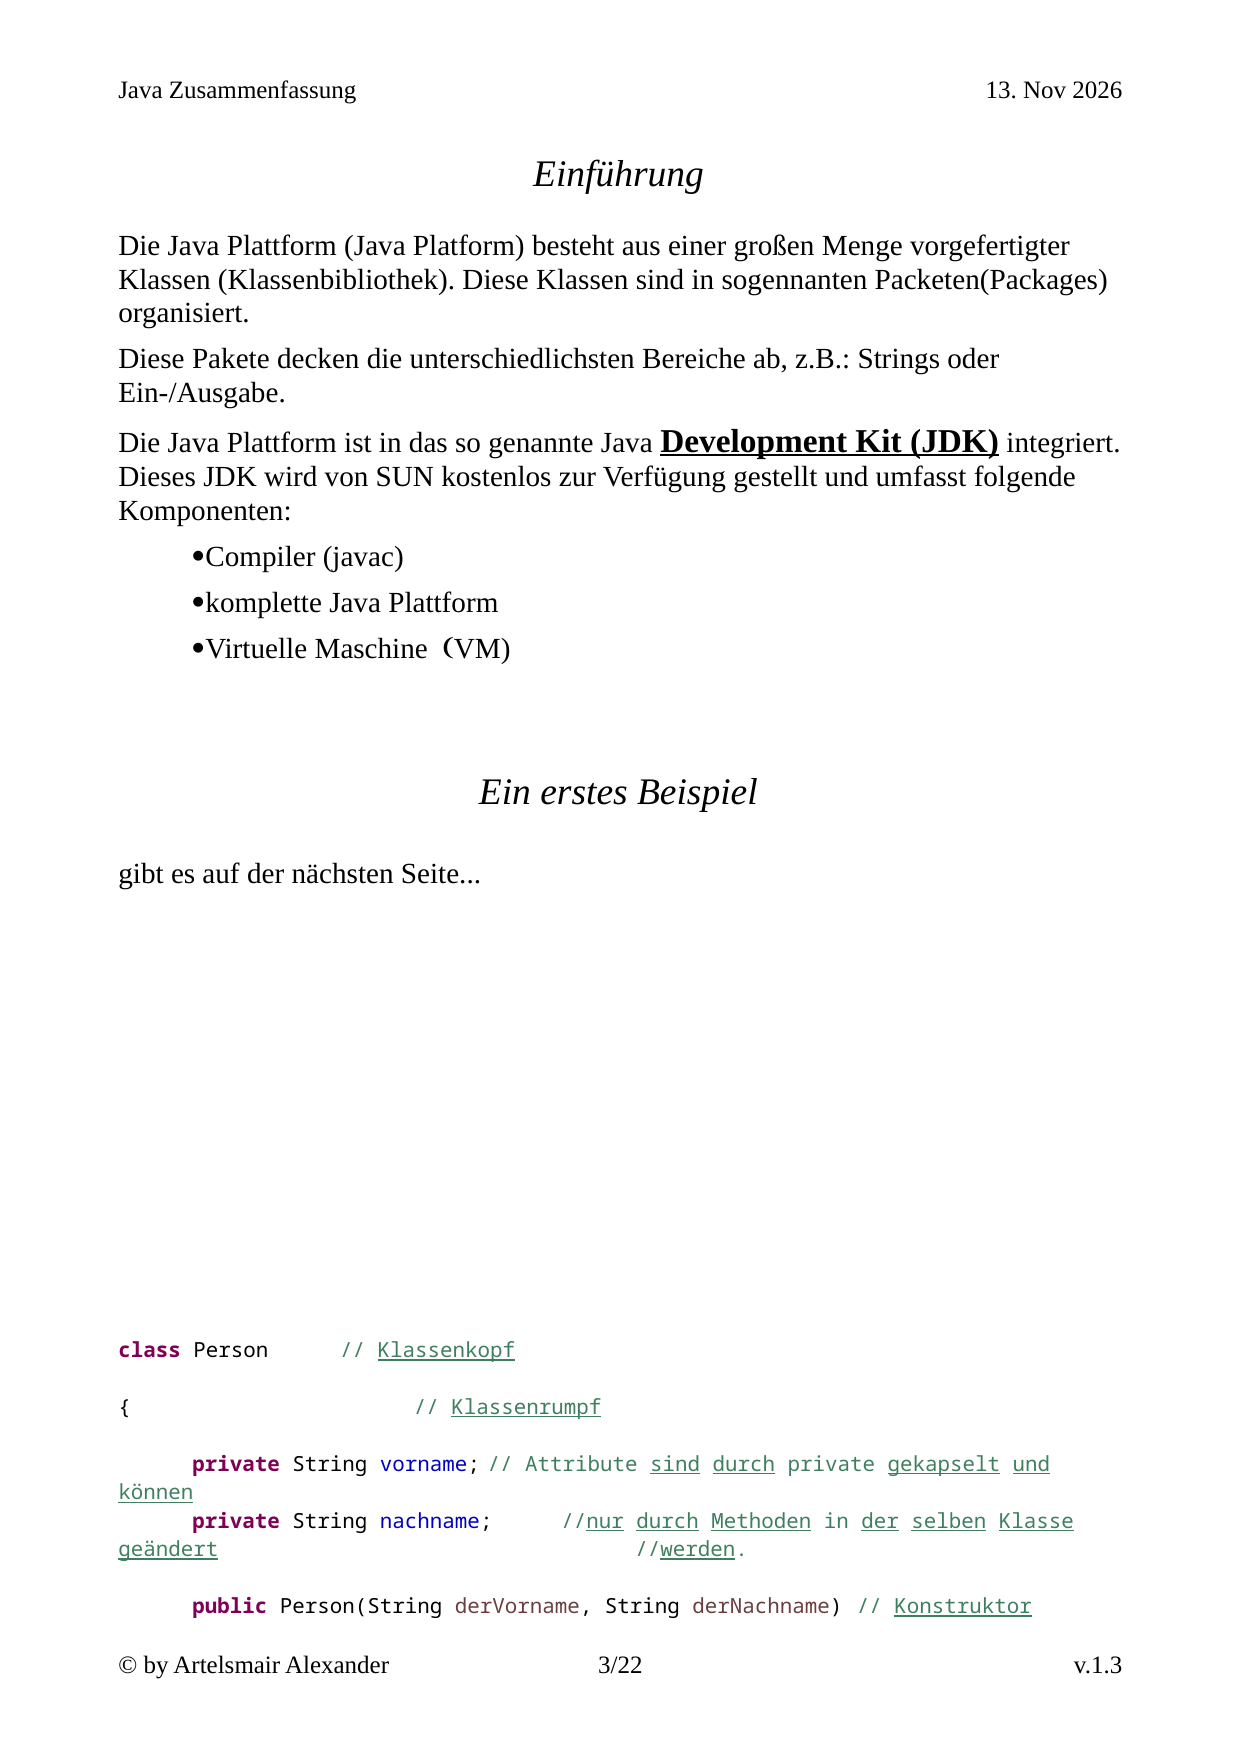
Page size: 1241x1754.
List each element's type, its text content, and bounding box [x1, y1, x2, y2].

text private String vorname; // Attribute sind durch private gekapselt und können [118, 1449, 1122, 1506]
text { // Klassenrumpf [118, 1392, 1122, 1420]
text Einführung [118, 152, 1122, 195]
text Die Java Plattform ist in das so genannte Java Development Kit (JDK) integriert. Dieses JDK wird von SUN kostenlos zur Verfügung gestellt und umfasst folgende Komponenten: [118, 421, 1122, 526]
text Virtuelle MaschineVM) [193, 631, 1122, 665]
text Die Java Plattform (Java Platform) besteht aus einer großen Menge vorgefertigter Klassen (Klassenbibliothek). Diese Klassen sind in sogennanten Packeten(Packages) organisiert. [118, 228, 1122, 329]
text public Person(String derVorname, String derNachname) // Konstruktor [118, 1591, 1122, 1619]
text Diese Pakete decken die unterschiedlichsten Bereiche ab, z.B.: Strings oder Ein-/Ausgabe. [118, 341, 1122, 408]
text private String nachname; //nur durch Methoden in der selben Klasse geändert //werden. [118, 1506, 1122, 1563]
text Compiler (javac) [193, 539, 1122, 573]
text komplette Java Plattform [193, 585, 1122, 619]
text gibt es auf der nächsten Seite... [118, 856, 1122, 889]
text Ein erstes Beispiel [118, 769, 1122, 813]
text class Person // Klassenkopf [118, 1335, 1122, 1363]
